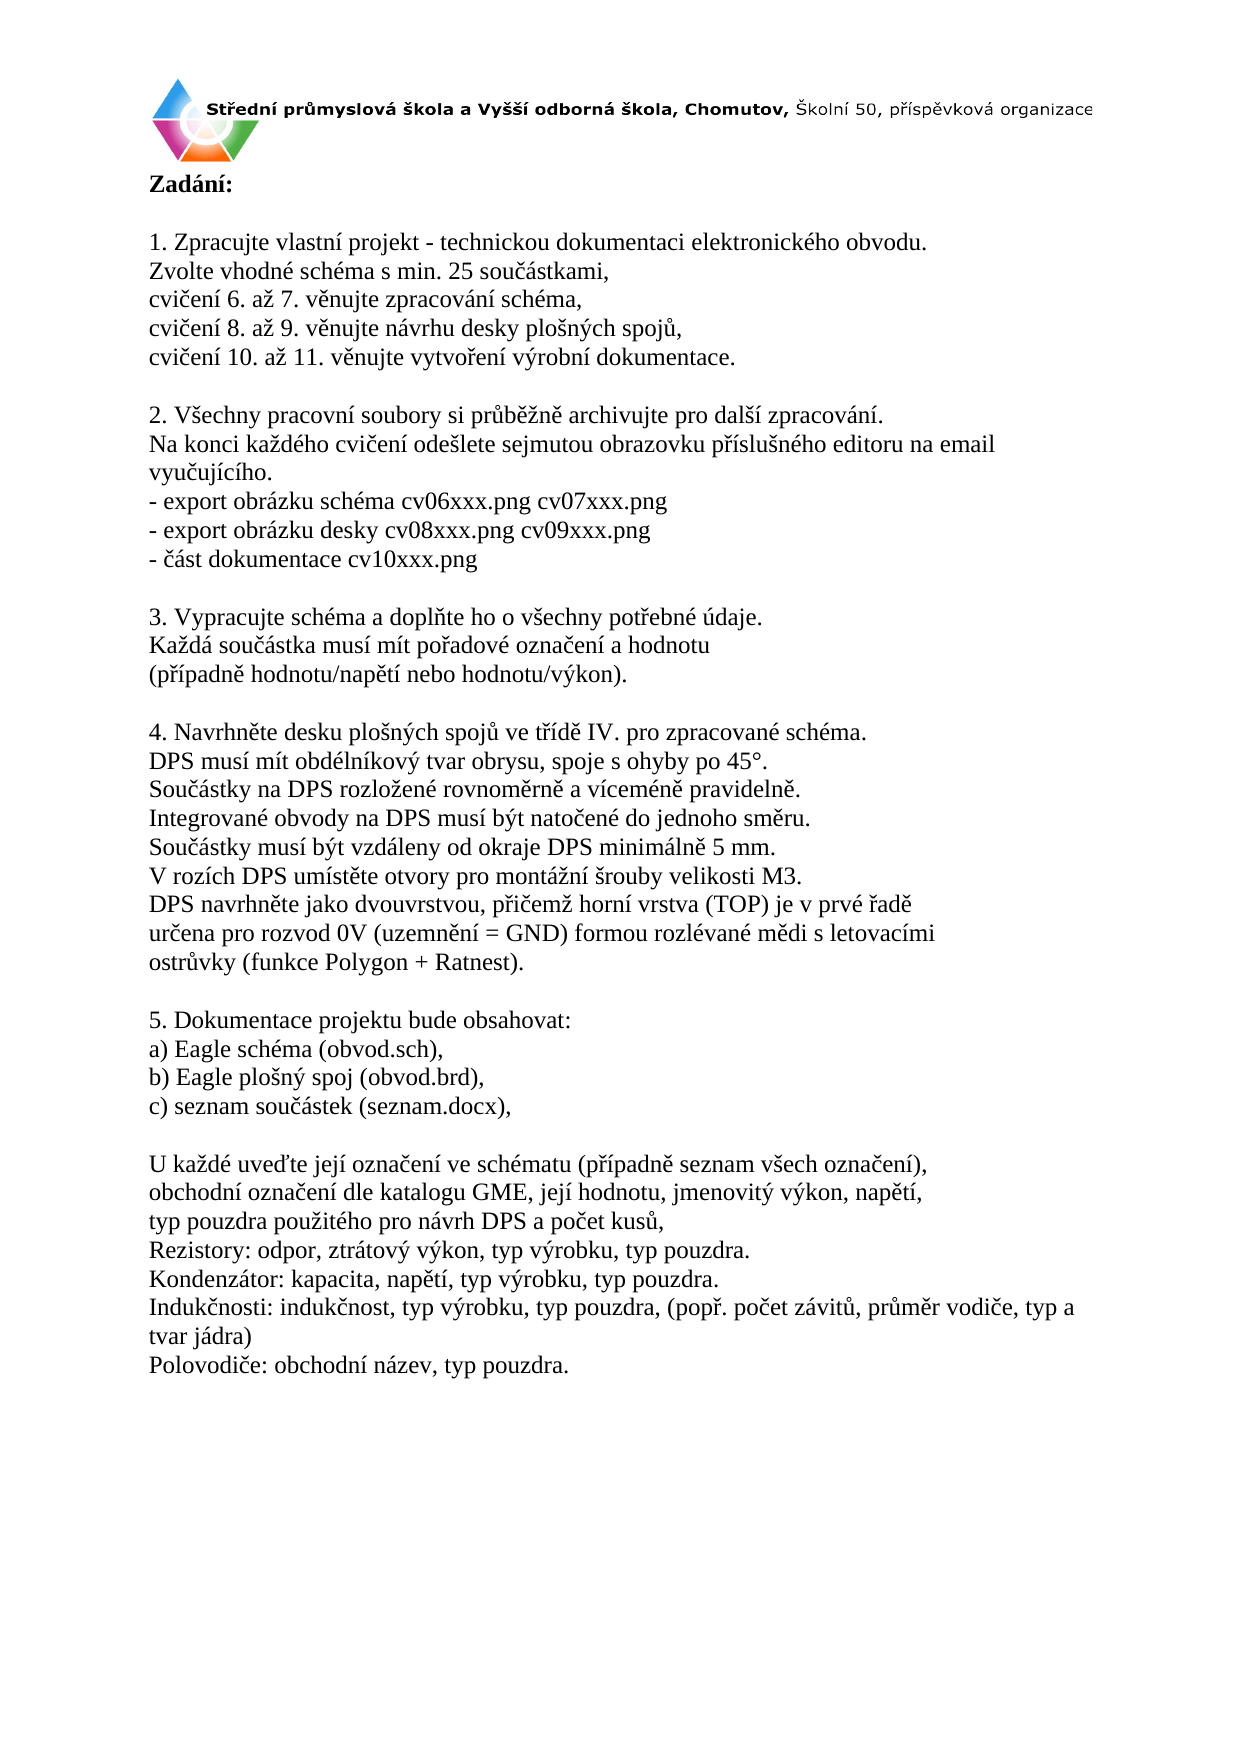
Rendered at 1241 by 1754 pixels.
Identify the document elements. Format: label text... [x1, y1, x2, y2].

text 4. Navrhněte desku plošných spojů ve třídě IV. pro zpracované schéma. DPS musí mít obdélníkový tvar obrysu, spoje s ohyby po 45°. Součástky na DPS rozložené rovnoměrně a víceméně pravidelně. Integrované obvody na DPS musí být natočené do jednoho směru. Součástky musí být vzdáleny od okraje DPS minimálně 5 mm. V rozích DPS umístěte otvory pro montážní šrouby velikosti M3. DPS navrhněte jako dvouvrstvou, přičemž horní vrstva (TOP) je v prvé řadě určena pro rozvod 0V (uzemnění = GND) formou rozlévané mědi s letovacími ostrůvky (funkce Polygon + Ratnest). [148, 717, 1092, 976]
text 3. Vypracujte schéma a doplňte ho o všechny potřebné údaje. Každá součástka musí mít pořadové označení a hodnotu (případně hodnotu/napětí nebo hodnotu/výkon). [148, 602, 1092, 688]
text 1. Zpracujte vlastní projekt - technickou dokumentaci elektronického obvodu. Zvolte vhodné schéma s min. 25 součástkami, cvičení 6. až 7. věnujte zpracování schéma, cvičení 8. až 9. věnujte návrhu desky plošných spojů, cvičení 10. až 11. věnujte vytvoření výrobní dokumentace. [148, 227, 1092, 371]
text Zadání: [148, 169, 1092, 198]
text 2. Všechny pracovní soubory si průběžně archivujte pro další zpracování. Na konci každého cvičení odešlete sejmutou obrazovku příslušného editoru na email vyučujícího. - export obrázku schéma cv06xxx.png cv07xxx.png - export obrázku desky cv08xxx.png cv09xxx.png - část dokumentace cv10xxx.png [148, 400, 1092, 572]
picture [148, 73, 1093, 169]
text 5. Dokumentace projektu bude obsahovat: a) Eagle schéma (obvod.sch), b) Eagle plošný spoj (obvod.brd), c) seznam součástek (seznam.docx), U každé uveďte její označení ve schématu (případně seznam všech označení), obchodní označení dle katalogu GME, její hodnotu, jmenovitý výkon, napětí, typ pouzdra použitého pro návrh DPS a počet kusů, Rezistory: odpor, ztrátový výkon, typ výrobku, typ pouzdra. Kondenzátor: kapacita, napětí, typ výrobku, typ pouzdra. Indukčnosti: indukčnost, typ výrobku, typ pouzdra, (popř. počet závitů, průměr vodiče, typ a tvar jádra) Polovodiče: obchodní název, typ pouzdra. [148, 1005, 1092, 1407]
